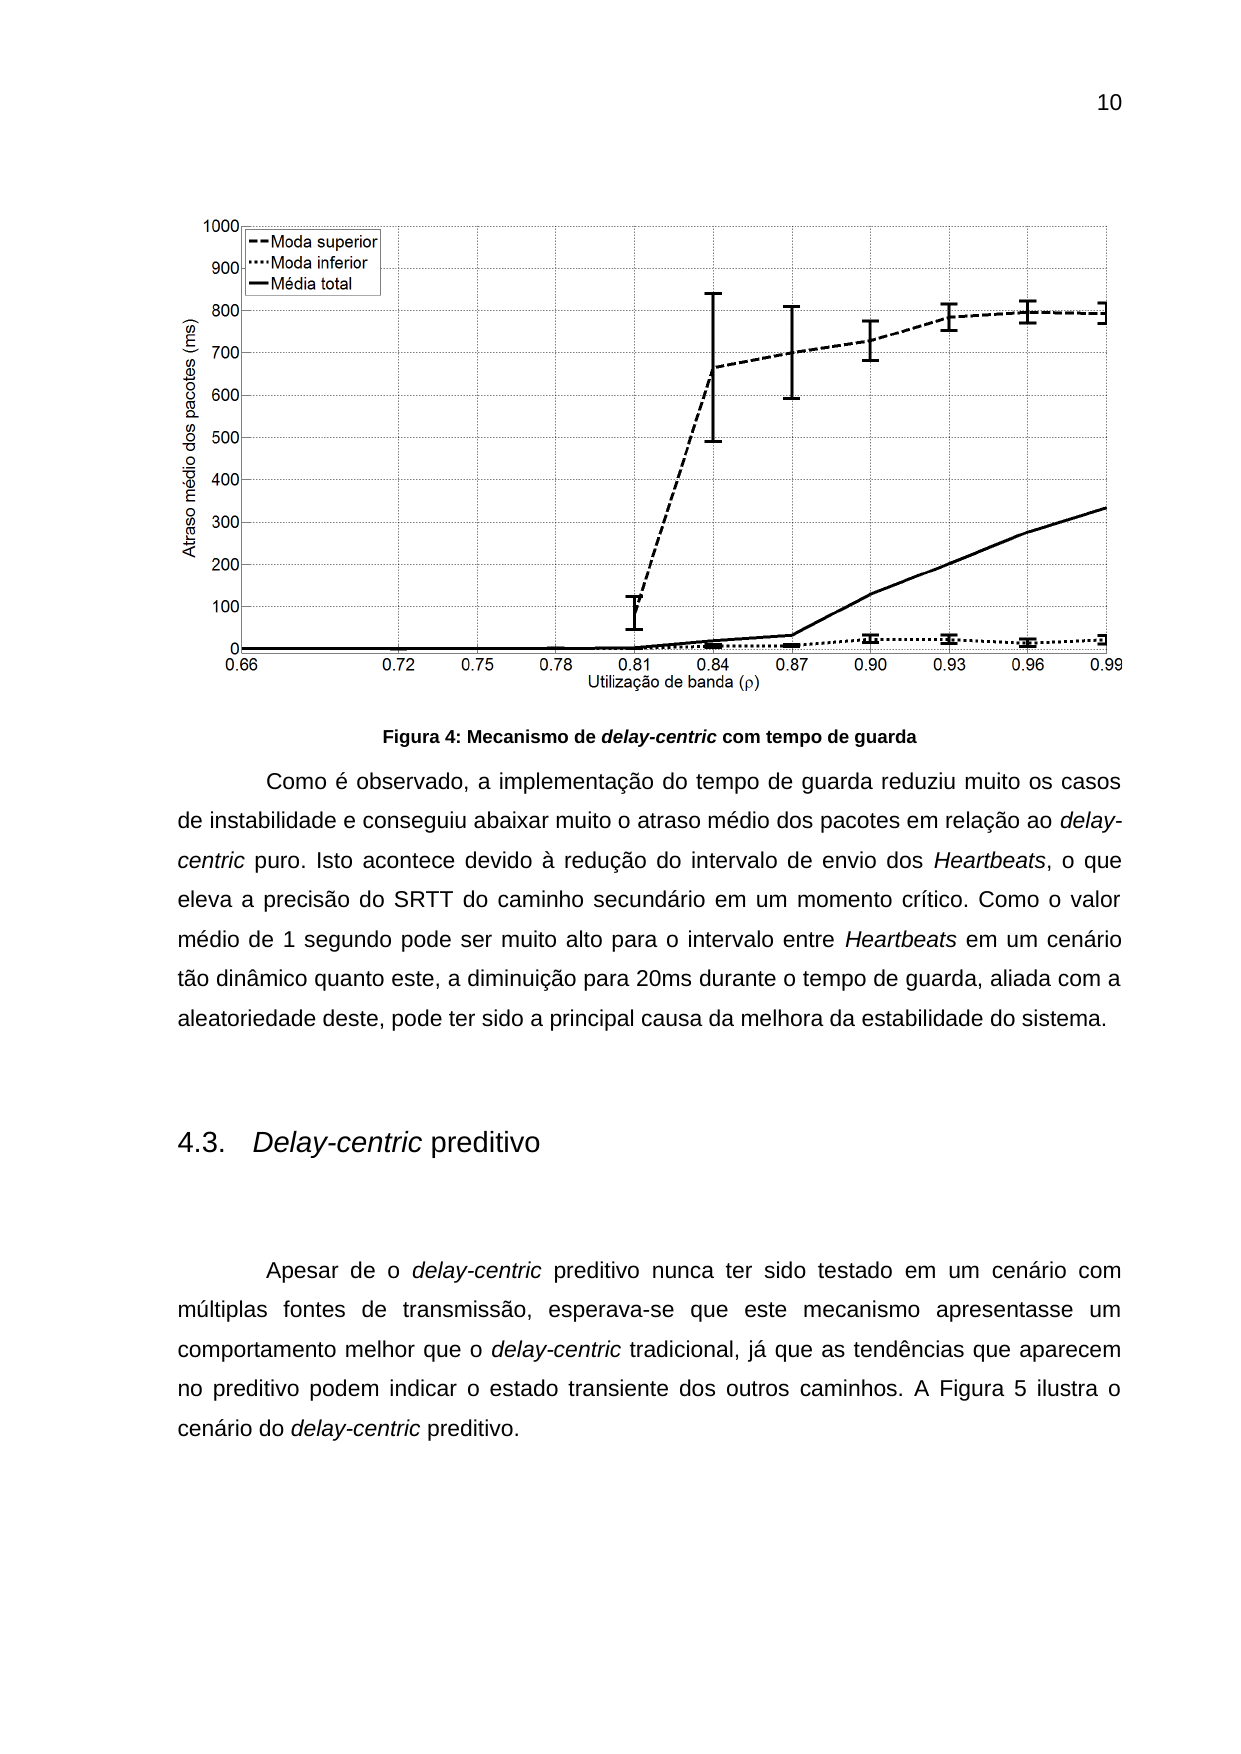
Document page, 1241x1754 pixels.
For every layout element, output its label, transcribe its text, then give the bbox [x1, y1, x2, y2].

text Como é observado, a implementação do tempo de guarda reduziu muito os casos de instabilidade e conseguiu abaixar muito o atraso médio dos pacotes em relação ao delay-centric puro. Isto acontece devido à redução do intervalo de envio dos Heartbeats, o que eleva a precisão do SRTT do caminho secundário em um momento crítico. Como o valor médio de 1 segundo pode ser muito alto para o intervalo entre Heartbeats em um cenário tão dinâmico quanto este, a diminuição para 20ms durante o tempo de guarda, aliada com a aleatoriedade deste, pode ter sido a principal causa da melhora da estabilidade do sistema. [177, 768, 1122, 1031]
text Apesar de o delay-centric preditivo nunca ter sido testado em um cenário com múltiplas fontes de transmissão, esperava-se que este mecanismo apresentasse um comportamento melhor que o delay-centric tradicional, já que as tendências que aparecem no preditivo podem indicar o estado transiente dos outros caminhos. A Figura 5 ilustra o cenário do delay-centric preditivo. [177, 1257, 1122, 1441]
picture [177, 216, 1123, 692]
subtitle Delay-centric preditivo [177, 1125, 1122, 1159]
text Figura 4: Mecanismo de delay-centric com tempo de guarda [177, 726, 1122, 747]
